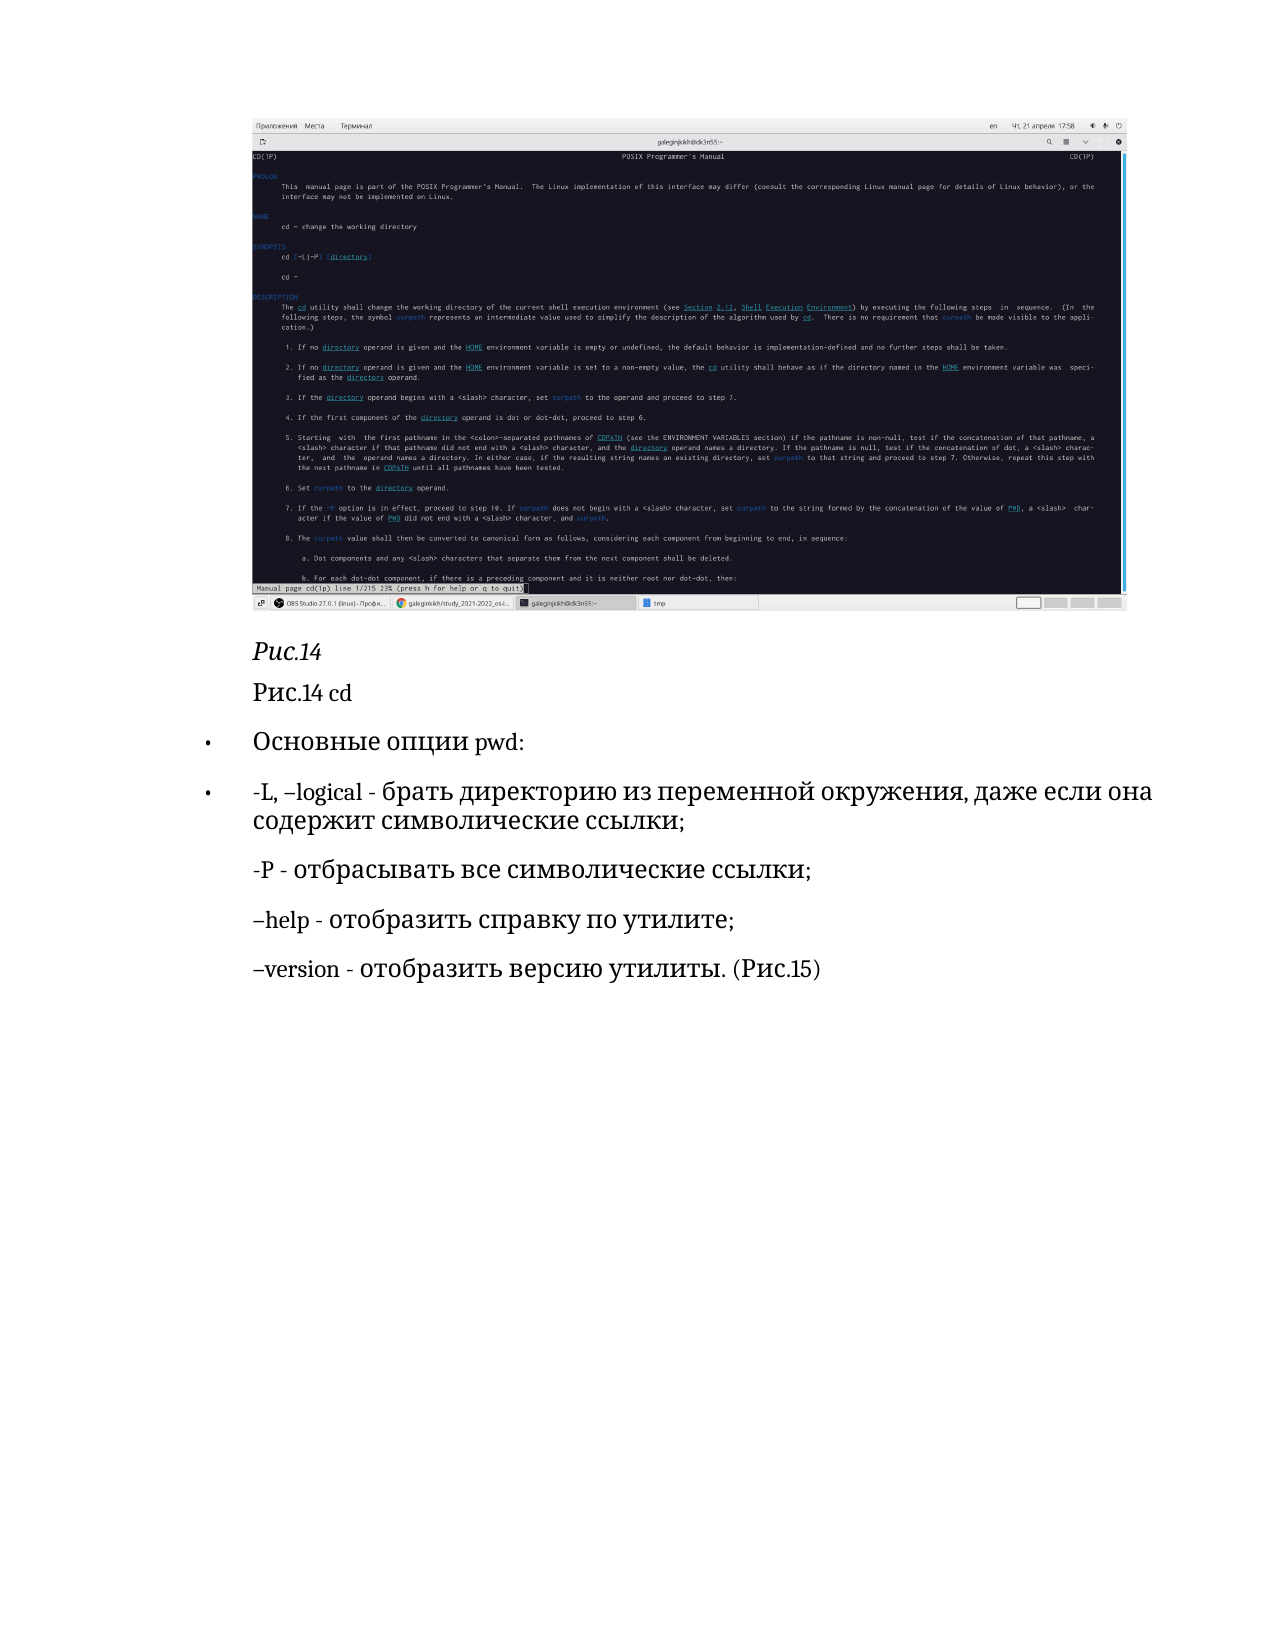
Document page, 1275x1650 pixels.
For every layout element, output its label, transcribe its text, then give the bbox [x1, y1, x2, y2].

list -L, –logical - брать директорию из переменной окружения, даже если она содержит символические ссылки; [202, 778, 1186, 835]
list –version - отобразить версию утилиты. (Рис.15) [202, 955, 1186, 984]
list -P - отбрасывать все символические ссылки; [202, 856, 1186, 885]
list Основные опции pwd: [202, 728, 1186, 757]
list Рис.14 cd [202, 679, 1186, 707]
list Рис.14 [202, 637, 1186, 666]
list –help - отобразить справку по утилите; [202, 906, 1186, 934]
picture [252, 118, 1128, 611]
